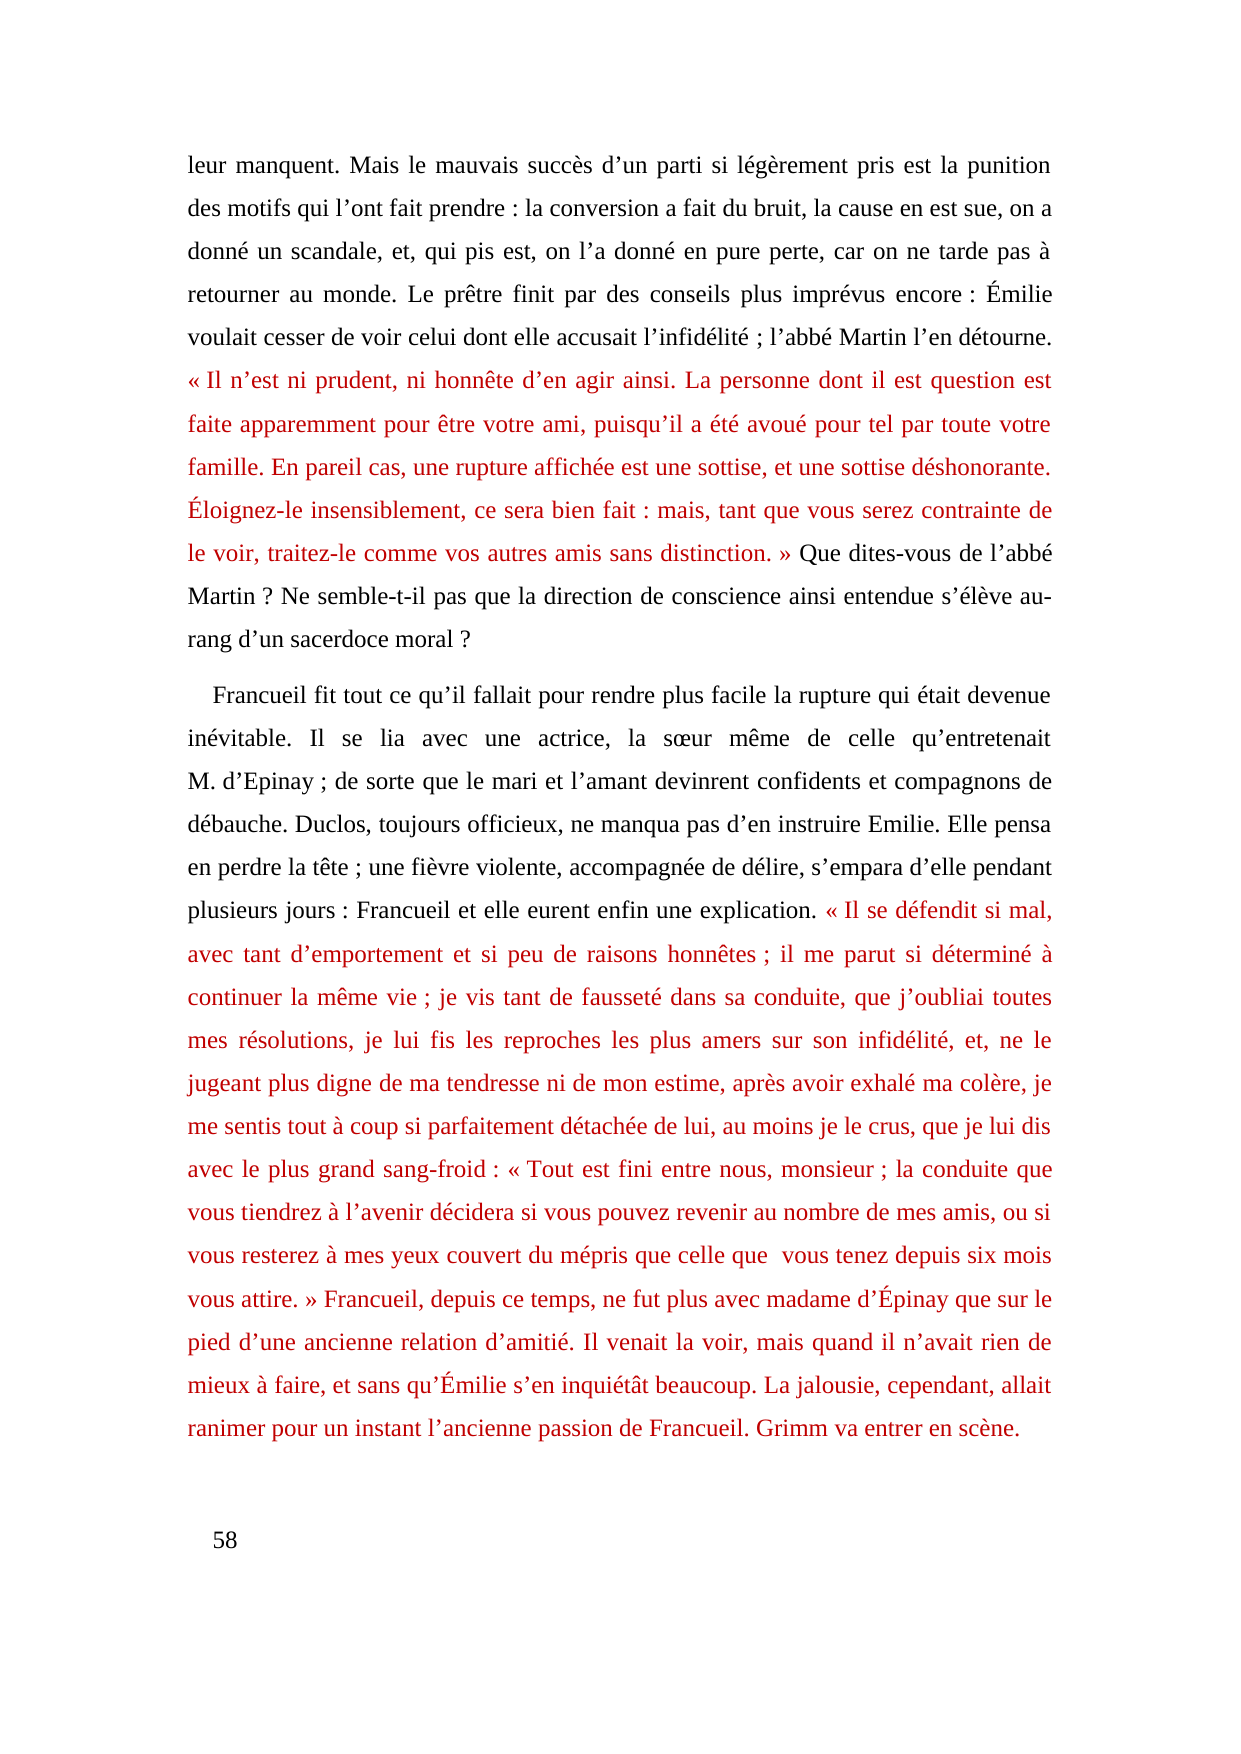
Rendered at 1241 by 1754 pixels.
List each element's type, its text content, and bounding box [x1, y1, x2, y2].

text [187, 150, 1053, 653]
text Francueil fit tout ce qu’il fallait pour rendre plus facile la rupture qui était devenue inévitable. Il se lia avec une actrice, la sœur même de celle qu’entretenait M. d’Epinay ; de sorte que le mari et l’amant devinrent confidents et compagnons de débauche. Duclos, toujours officieux, ne manqua pas d’en instruire Emilie. Elle pensa en perdre la tête ; une fièvre violente, accompagnée de délire, s’empara d’elle pendant plusieurs jours : Francueil et elle eurent enfin une explication. « Il se défendit si mal, avec tant d’emportement et si peu de raisons honnêtes ; il me parut si déterminé à continuer la même vie ; je vis tant de fausseté dans sa conduite, que j’oubliai toutes mes résolutions, je lui fis les reproches les plus amers sur son infidélité, et, ne le jugeant plus digne de ma tendresse ni de mon estime, après avoir exhalé ma colère, je me sentis tout à coup si parfaitement détachée de lui, au moins je le crus, que je lui dis avec le plus grand sang-froid : « Tout est fini entre nous, monsieur ; la conduite que vous tiendrez à l’avenir décidera si vous pouvez revenir au nombre de mes amis, ou si vous resterez à mes yeux couvert du mépris que celle que vous tenez depuis six mois vous attire. » Francueil, depuis ce temps, ne fut plus avec madame d’Épinay que sur le pied d’une ancienne relation d’amitié. Il venait la voir, mais quand il n’avait rien de mieux à faire, et sans qu’Émilie s’en inquiétât beaucoup. La jalousie, cependant, allait ranimer pour un instant l’ancienne passion de Francueil. Grimm va entrer en scène. [187, 680, 1053, 1442]
